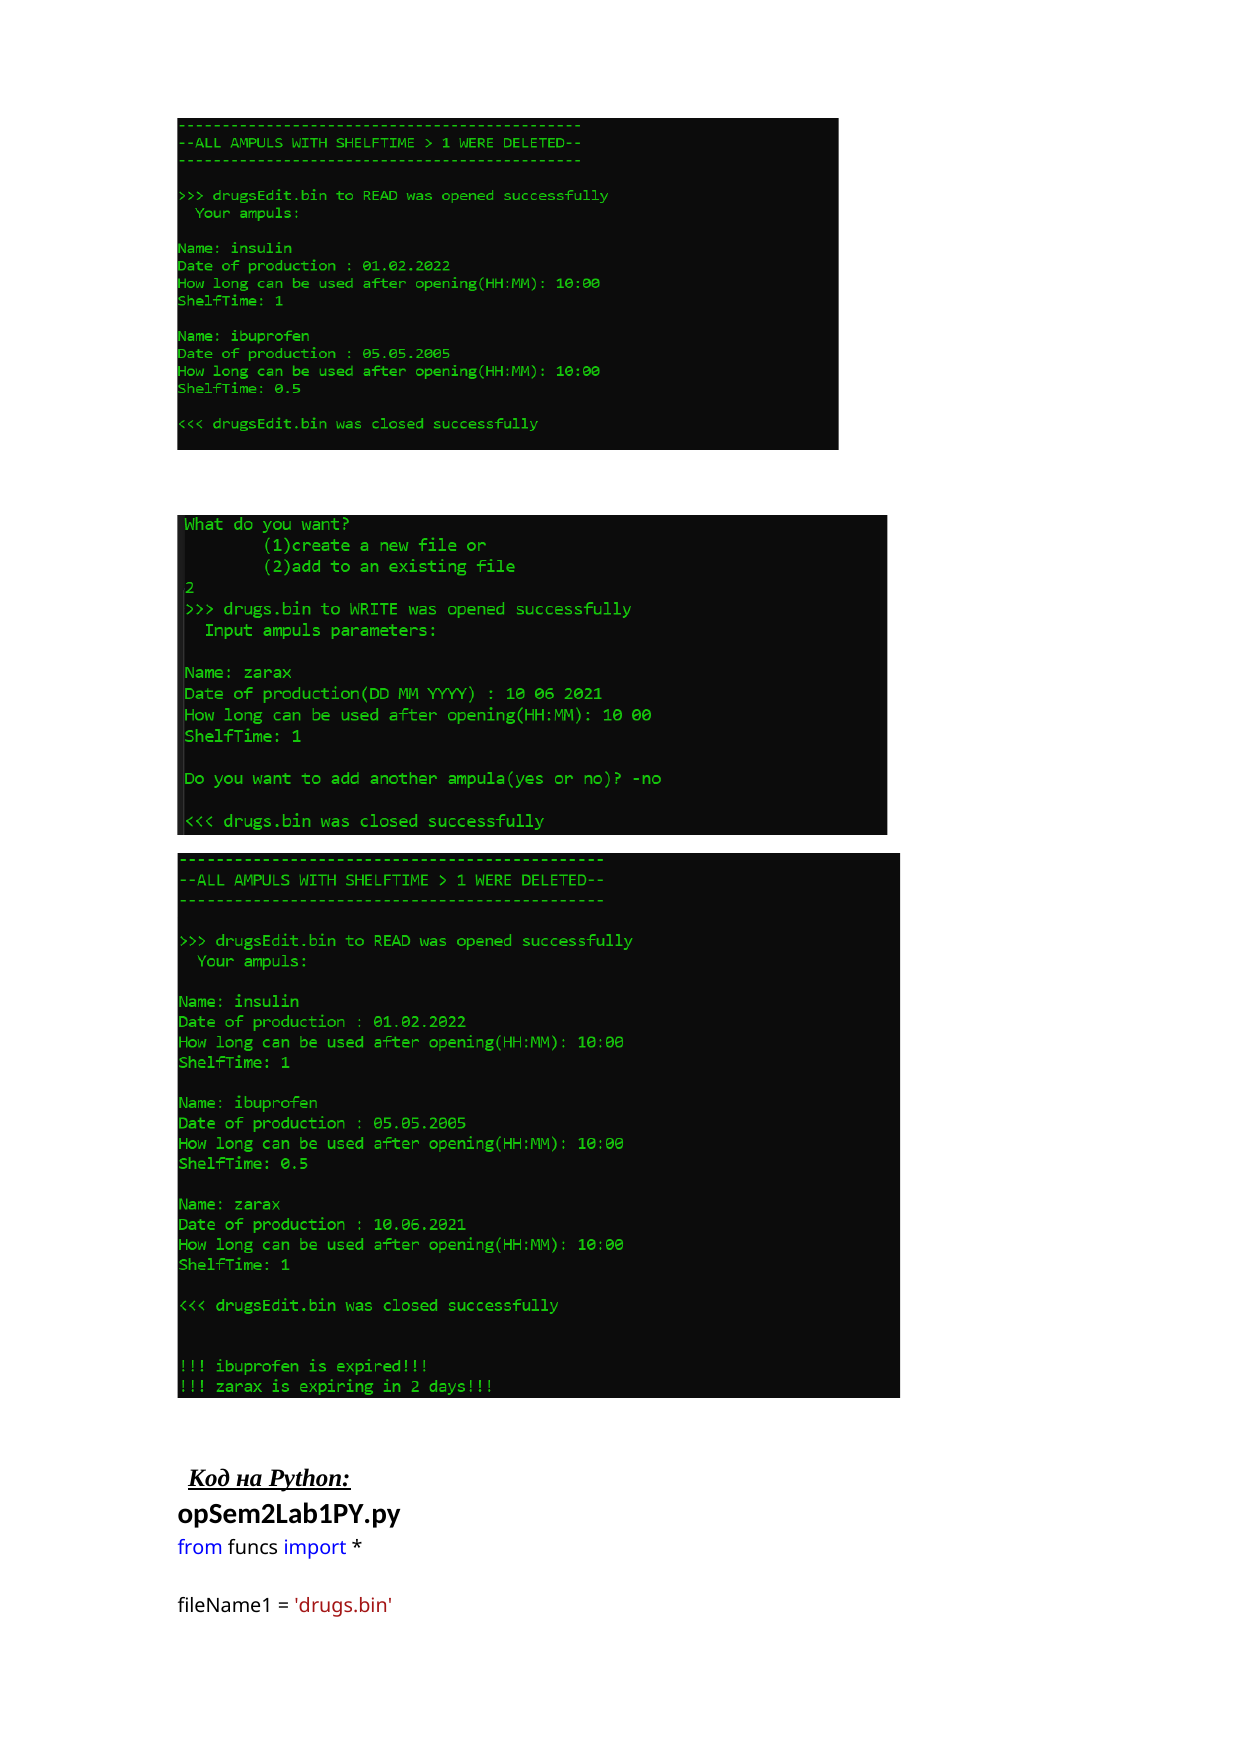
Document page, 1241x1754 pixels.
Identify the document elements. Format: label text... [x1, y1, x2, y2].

text from funcs import * [177, 1533, 1152, 1560]
picture [177, 118, 839, 450]
text Код на Python: [188, 1463, 1152, 1492]
text fileName1 = 'drugs.bin' [177, 1591, 1152, 1618]
picture [177, 515, 888, 835]
text opSem2Lab1PY.py [177, 1495, 1152, 1530]
picture [177, 853, 901, 1398]
